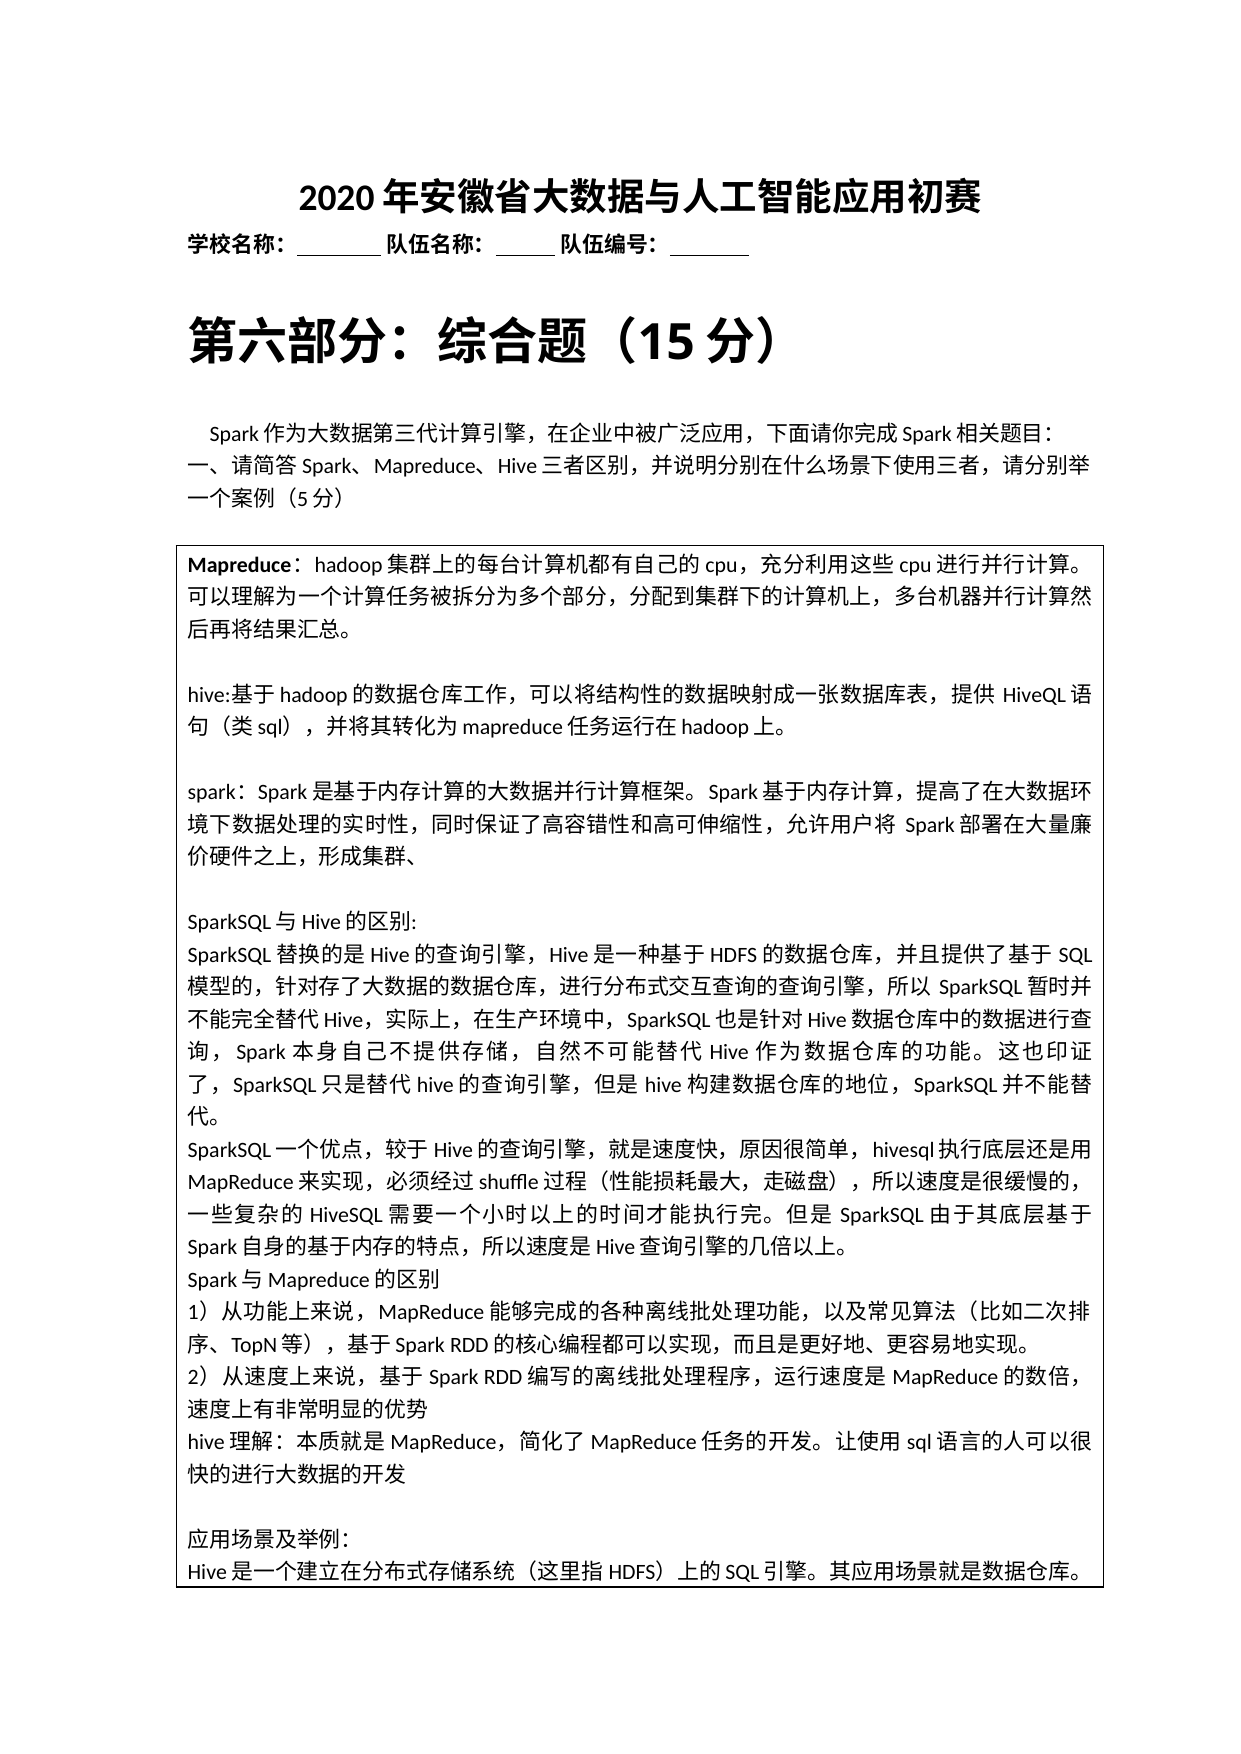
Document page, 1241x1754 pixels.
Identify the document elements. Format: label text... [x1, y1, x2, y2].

subtitle 第六部分：综合题（15分） [187, 289, 1093, 386]
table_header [177, 546, 1103, 1586]
list 请简答Spark、Mapreduce、Hive三者区别，并说明分别在什么场景下使用三者，请分别举一个案例（5分） [187, 448, 1093, 513]
text 2020年安徽省大数据与人工智能应用初赛 [187, 162, 1093, 227]
text 学校名称： 队伍名称： 队伍编号： [187, 227, 1093, 259]
text Spark作为大数据第三代计算引擎，在企业中被广泛应用，下面请你完成Spark相关题目： [187, 415, 1093, 448]
